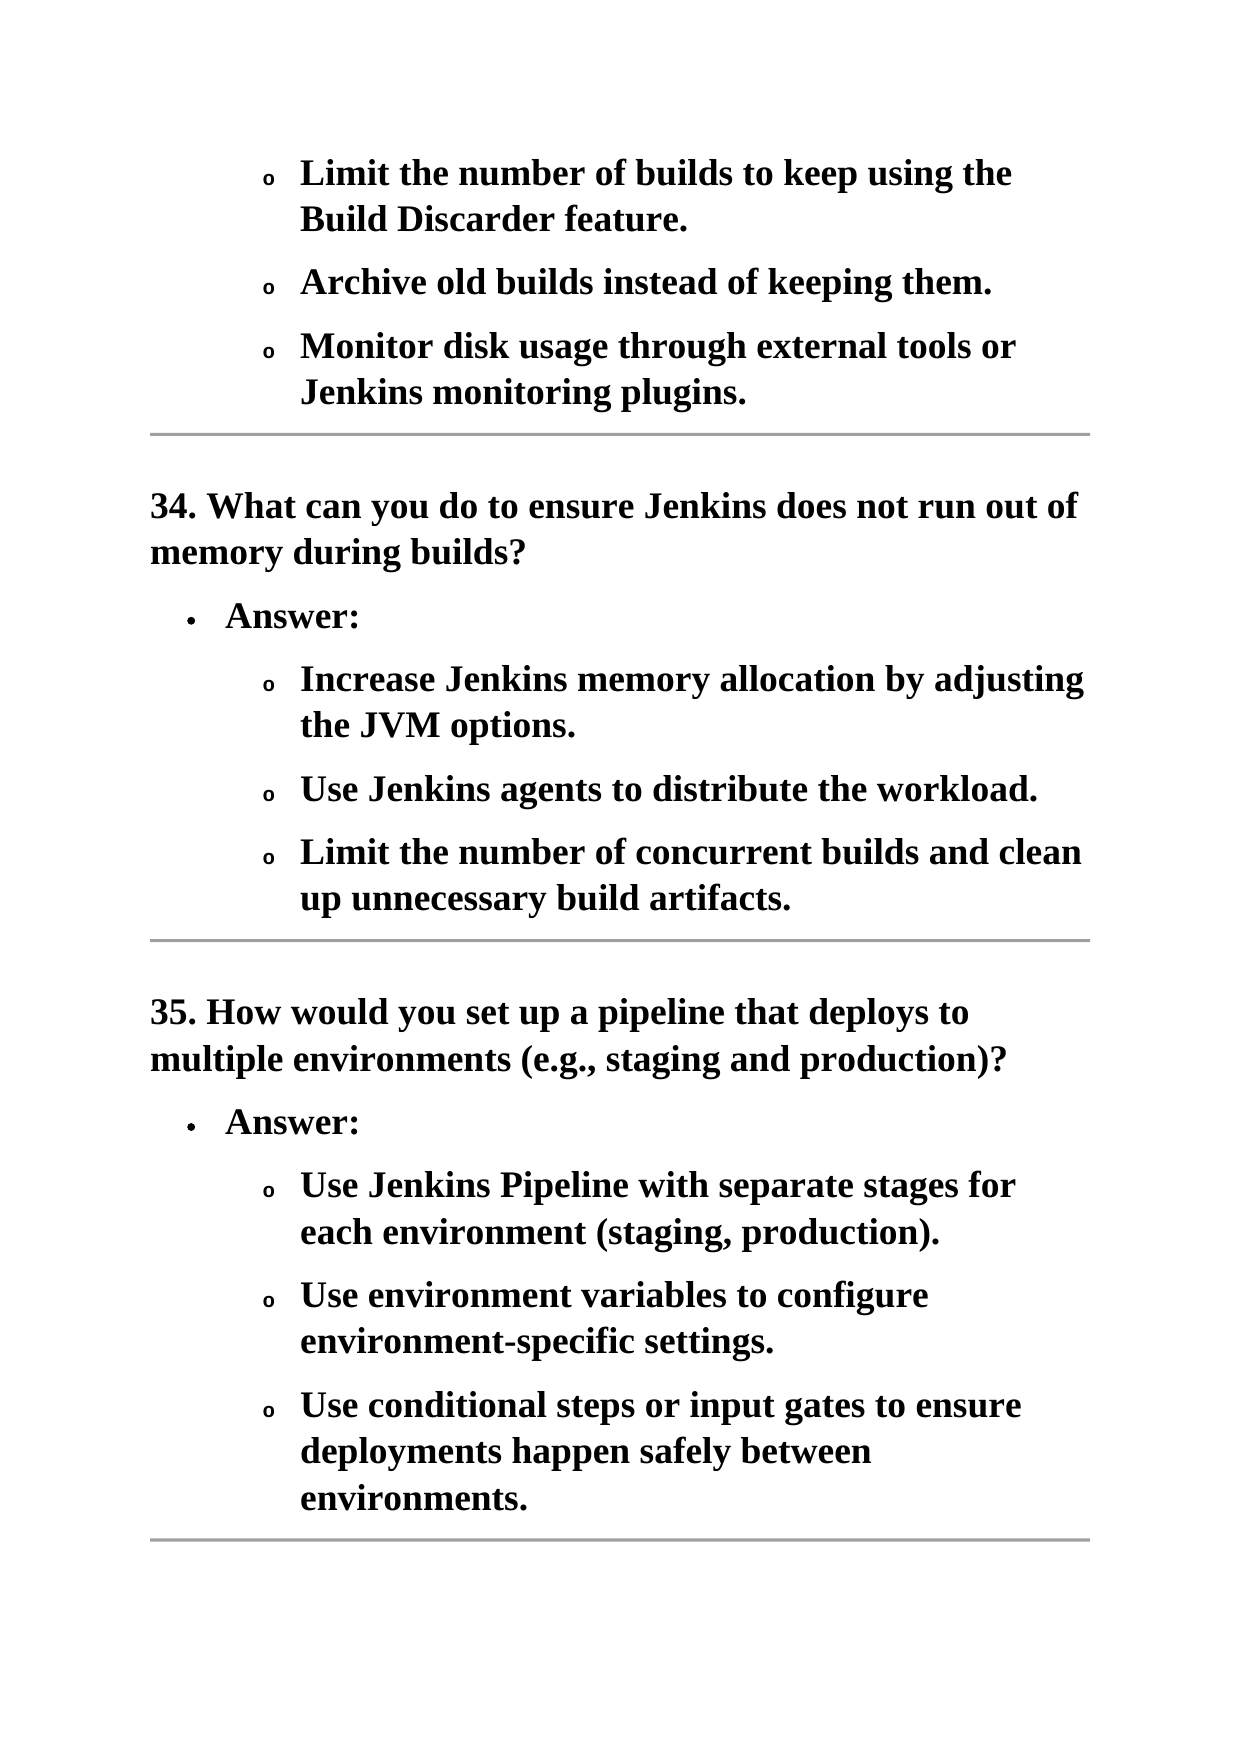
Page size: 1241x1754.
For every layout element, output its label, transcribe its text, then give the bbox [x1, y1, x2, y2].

list Monitor disk usage through external tools or Jenkins monitoring plugins. [262, 323, 1090, 413]
list Limit the number of builds to keep using the Build Discarder feature. [262, 150, 1090, 240]
list Use conditional steps or input gates to ensure deployments happen safely between environments. [262, 1382, 1090, 1518]
list Use environment variables to configure environment-specific settings. [262, 1272, 1090, 1362]
text 34. What can you do to ensure Jenkins does not run out of memory during builds? [150, 483, 1090, 573]
list Answer: [187, 1099, 1090, 1142]
list Archive old builds instead of keeping them. [262, 260, 1090, 303]
list Limit the number of concurrent builds and clean up unnecessary build artifacts. [262, 829, 1090, 919]
list Use Jenkins Pipeline with separate stages for each environment (staging, production). [262, 1162, 1090, 1252]
list Use Jenkins agents to distribute the workload. [262, 766, 1090, 809]
list Answer: [187, 593, 1090, 636]
list Increase Jenkins memory allocation by adjusting the JVM options. [262, 656, 1090, 746]
text 35. How would you set up a pipeline that deploys to multiple environments (e.g., staging and production)? [150, 989, 1090, 1079]
